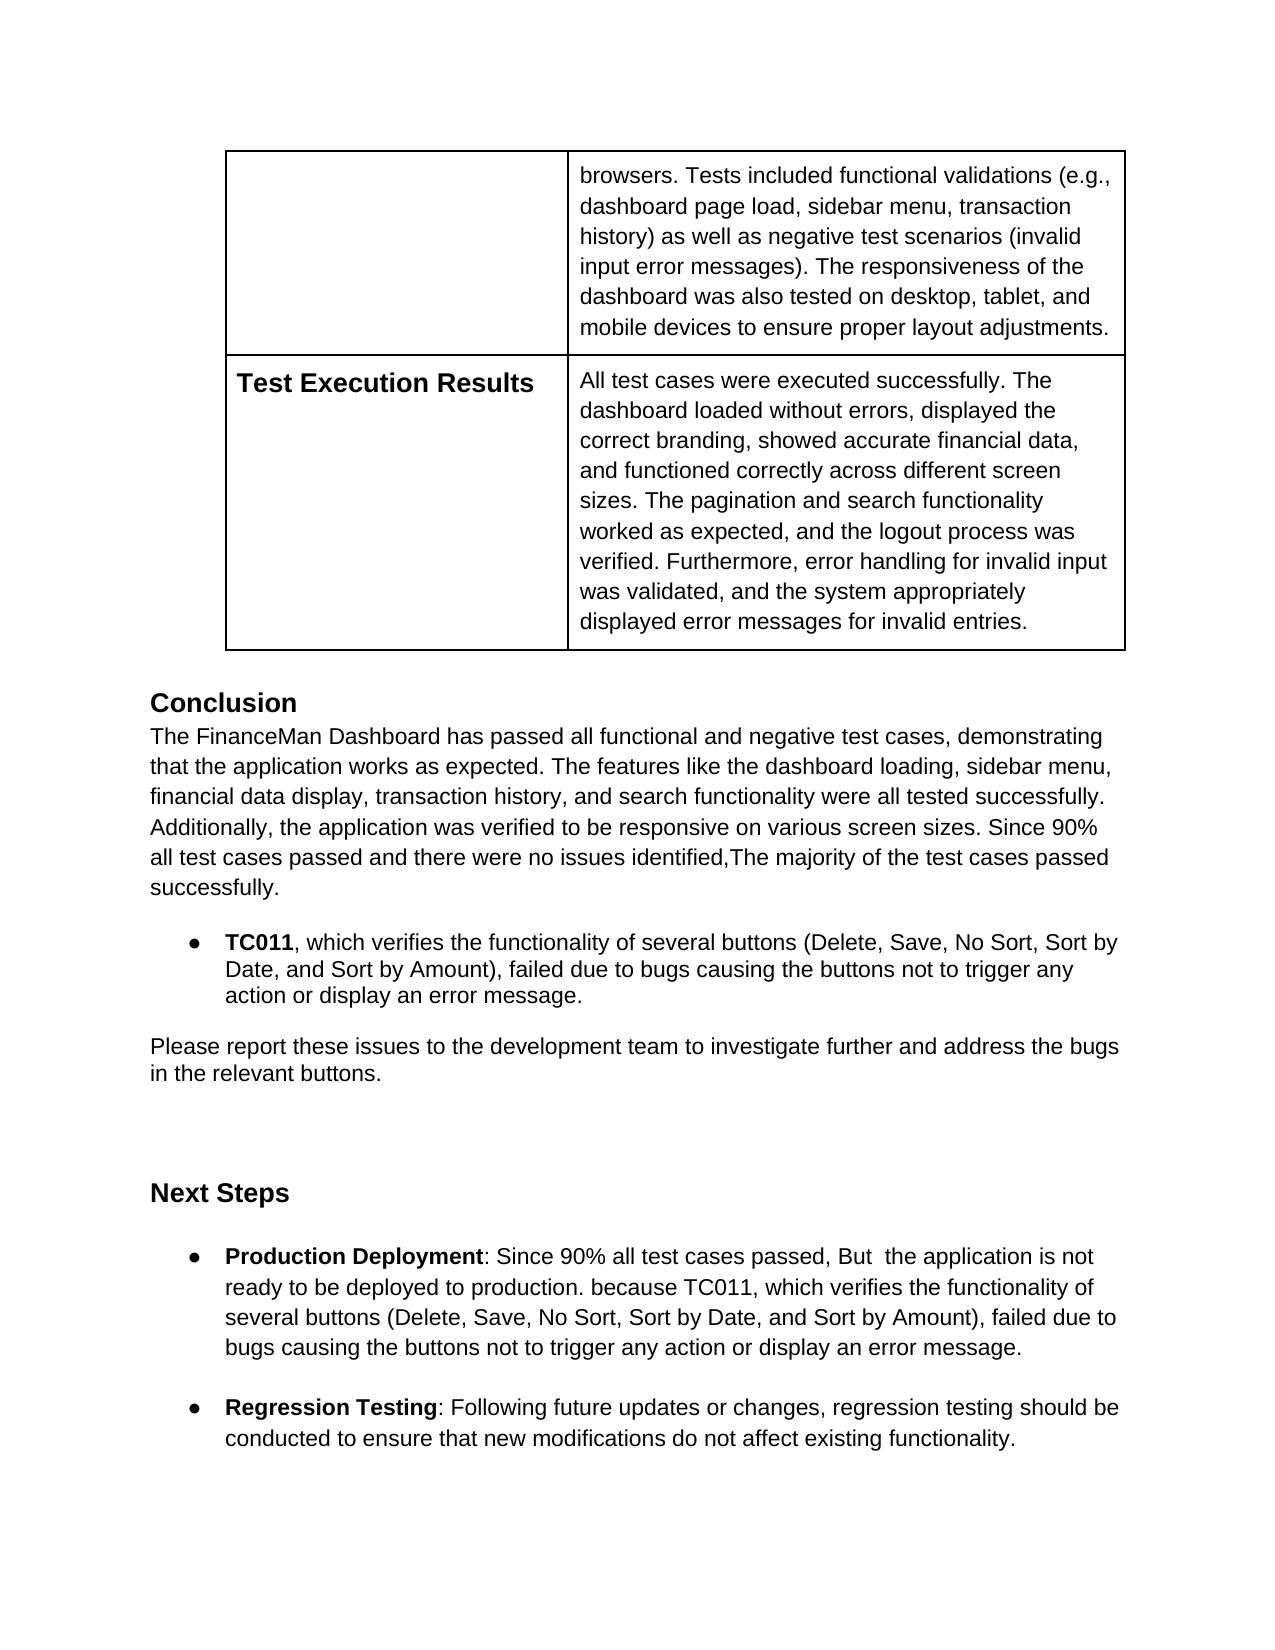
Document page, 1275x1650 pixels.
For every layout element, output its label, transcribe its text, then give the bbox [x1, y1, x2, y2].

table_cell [569, 152, 1124, 354]
list Regression Testing: Following future updates or changes, regression testing should be conducted to ensure that new modifications do not affect existing functionality. [187, 1394, 1125, 1451]
table_cell All test cases were executed successfully. The dashboard loaded without errors, displayed the correct branding, showed accurate financial data, and functioned correctly across different screen sizes. The pagination and search functionality worked as expected, and the logout process was verified. Furthermore, error handling for invalid input was validated, and the system appropriately displayed error messages for invalid entries. [569, 356, 1124, 649]
text Conclusion [150, 687, 1125, 718]
text The FinanceMan Dashboard has passed all functional and negative test cases, demonstrating that the application works as expected. The features like the dashboard loading, sidebar menu, financial data display, transaction history, and search functionality were all tested successfully. Additionally, the application was verified to be responsive on various screen sizes. Since 90% all test cases passed and there were no issues identified,The majority of the test cases passed successfully. [150, 723, 1125, 900]
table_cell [227, 152, 567, 354]
list Production Deployment: Since 90% all test cases passed, But the application is not ready to be deployed to production. because TC011, which verifies the functionality of several buttons (Delete, Save, No Sort, Sort by Date, and Sort by Amount), failed due to bugs causing the buttons not to trigger any action or display an error message. [187, 1243, 1125, 1360]
text Next Steps [150, 1177, 1125, 1208]
text Please report these issues to the development team to investigate further and address the bugs in the relevant buttons. [150, 1033, 1125, 1086]
table_cell Test Execution Results [227, 356, 567, 649]
list TC011, which verifies the functionality of several buttons (Delete, Save, No Sort, Sort by Date, and Sort by Amount), failed due to bugs causing the buttons not to trigger any action or display an error message. [187, 929, 1125, 1008]
